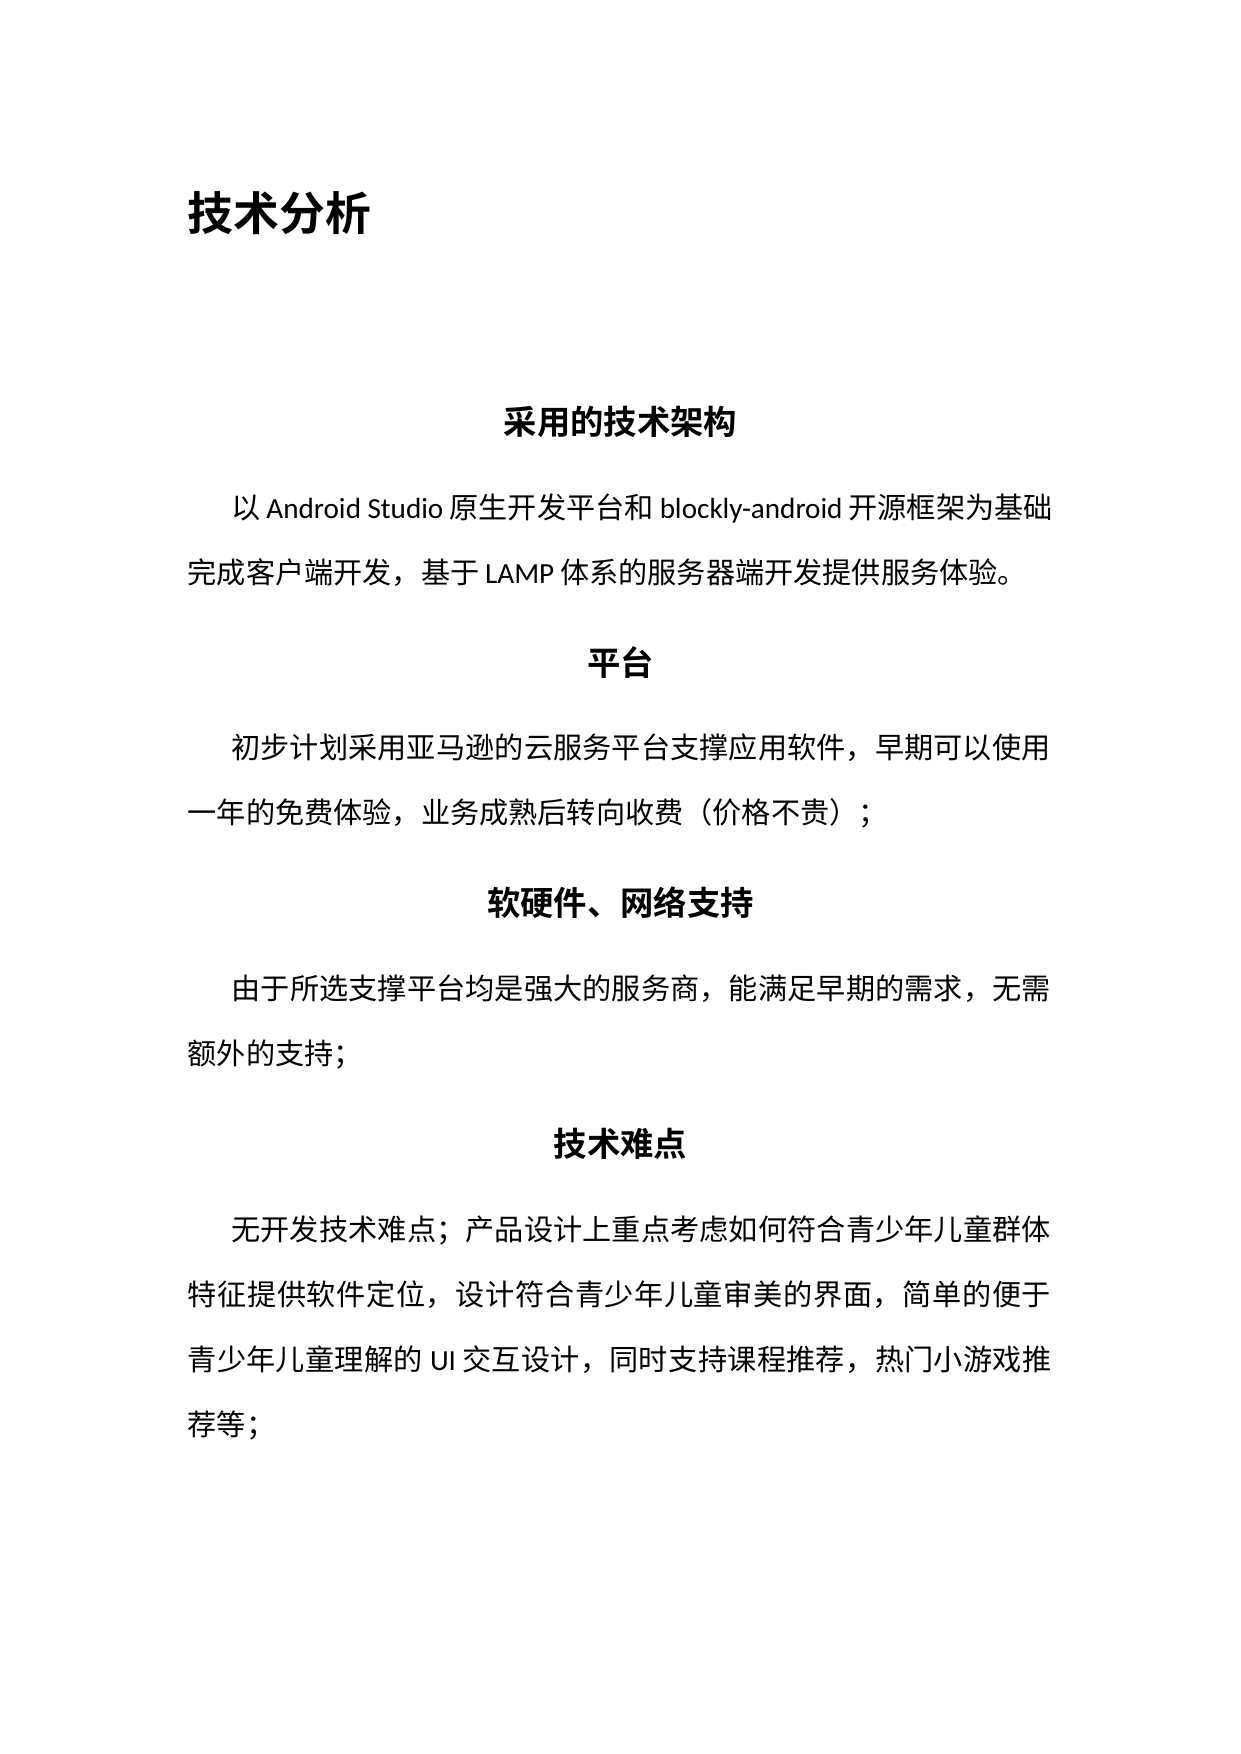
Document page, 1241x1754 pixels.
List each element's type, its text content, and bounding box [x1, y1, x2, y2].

subtitle 采用的技术架构 [187, 387, 1053, 452]
text 以Android Studio原生开发平台和blockly-android开源框架为基础完成客户端开发，基于LAMP体系的服务器端开发提供服务体验。 [187, 473, 1053, 603]
text 无开发技术难点；产品设计上重点考虑如何符合青少年儿童群体特征提供软件定位，设计符合青少年儿童审美的界面，简单的便于青少年儿童理解的UI交互设计，同时支持课程推荐，热门小游戏推荐等； [187, 1195, 1053, 1455]
text 初步计划采用亚马逊的云服务平台支撑应用软件，早期可以使用一年的免费体验，业务成熟后转向收费（价格不贵）； [187, 714, 1053, 844]
subtitle 技术难点 [187, 1109, 1053, 1174]
text 由于所选支撑平台均是强大的服务商，能满足早期的需求，无需额外的支持； [187, 954, 1053, 1084]
subtitle 软硬件、网络支持 [187, 869, 1053, 934]
subtitle 技术分析 [187, 162, 1053, 259]
subtitle 平台 [187, 628, 1053, 693]
